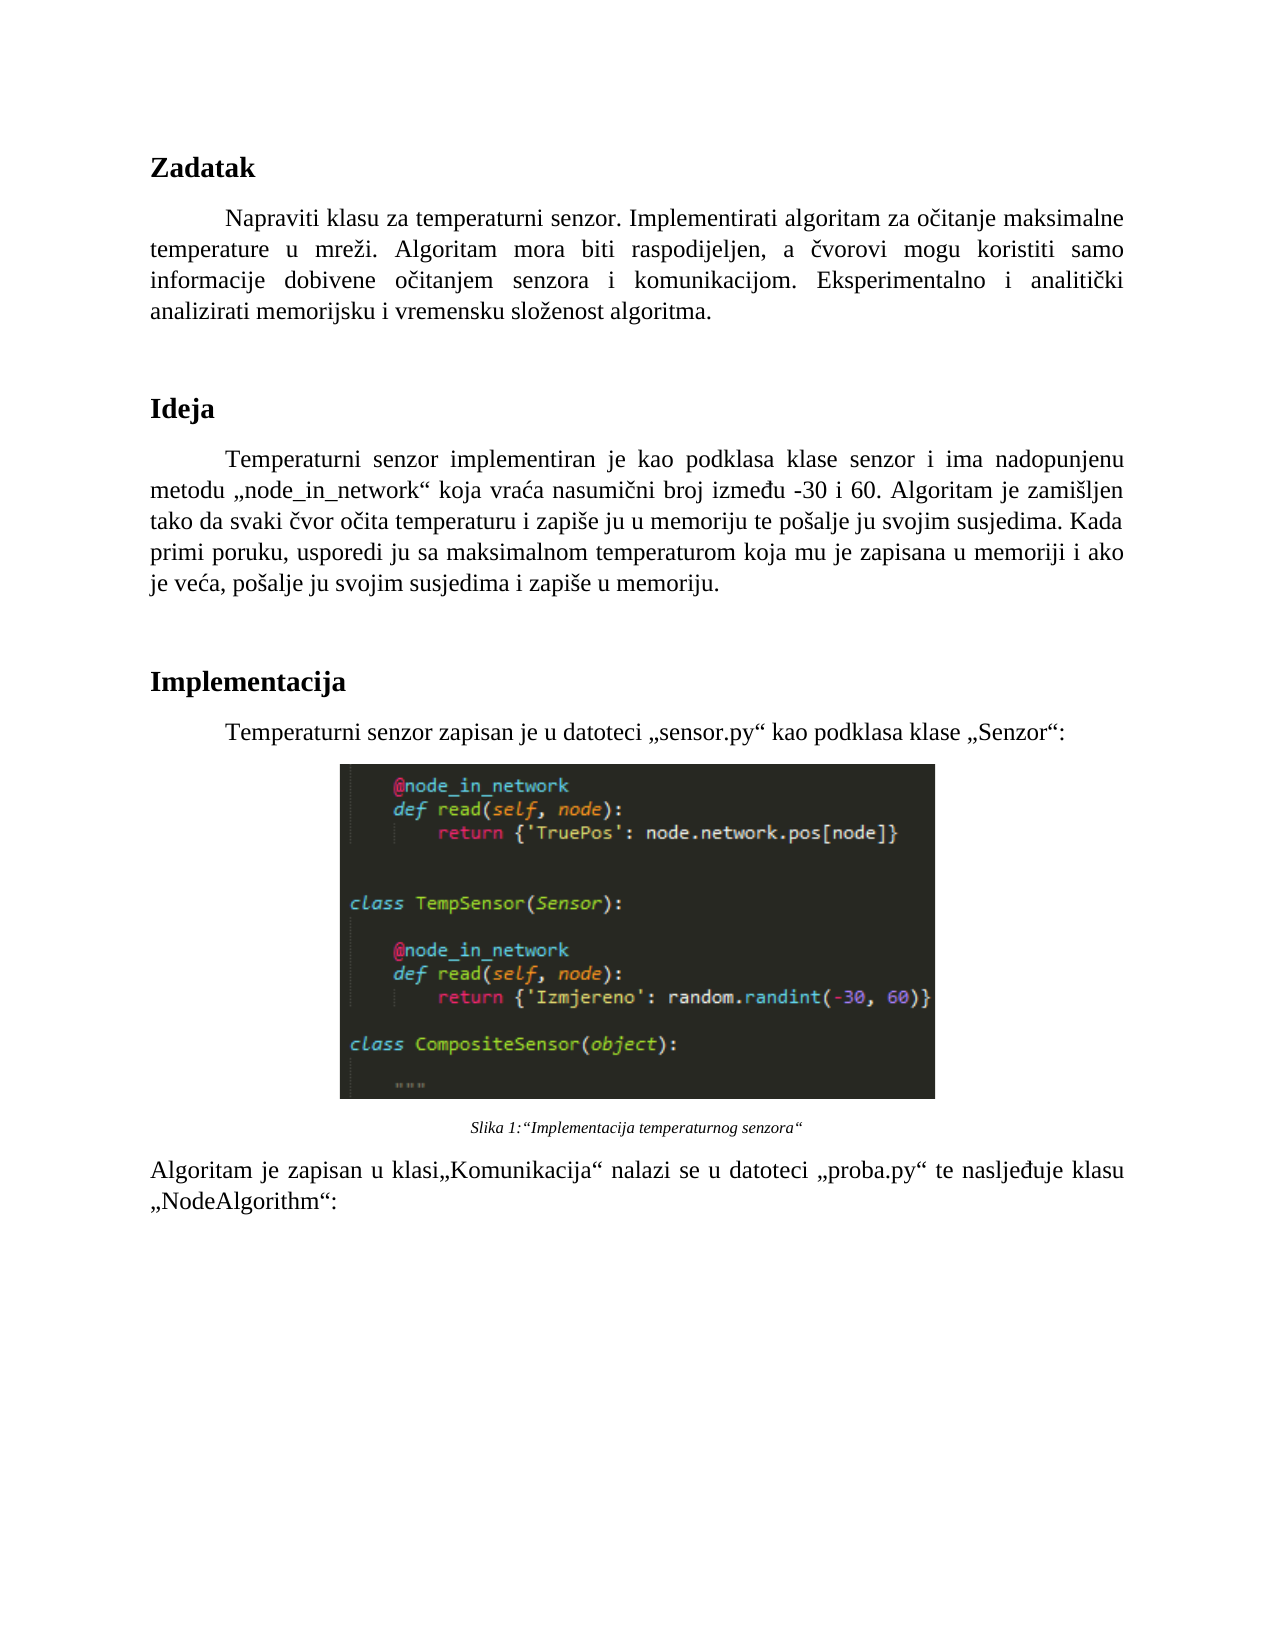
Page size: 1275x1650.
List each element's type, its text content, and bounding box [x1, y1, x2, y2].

text Temperaturni senzor zapisan je u datoteci „sensor.py“ kao podklasa klase „Senzor“: [150, 717, 1125, 745]
text Zadatak [150, 150, 1125, 183]
text Napraviti klasu za temperaturni senzor. Implementirati algoritam za očitanje maksimalne temperature u mreži. Algoritam mora biti raspodijeljen, a čvorovi mogu koristiti samo informacije dobivene očitanjem senzora i komunikacijom. Eksperimentalno i analitički analizirati memorijsku i vremensku složenost algoritma. [150, 203, 1125, 325]
text Algoritam je zapisan u klasi„Komunikacija“ nalazi se u datoteci „proba.py“ te nasljeđuje klasu „NodeAlgorithm“: [150, 1155, 1125, 1215]
picture [339, 764, 936, 1099]
text Temperaturni senzor implementiran je kao podklasa klase senzor i ima nadopunjenu metodu „node_in_network“ koja vraća nasumični broj između -30 i 60. Algoritam je zamišljen tako da svaki čvor očita temperaturu i zapiše ju u memoriju te pošalje ju svojim susjedima. Kada primi poruku, usporedi ju sa maksimalnom temperaturom koja mu je zapisana u memoriji i ako je veća, pošalje ju svojim susjedima i zapiše u memoriju. [150, 444, 1125, 597]
text Implementacija [150, 664, 1125, 697]
text Slika 1:“Implementacija temperaturnog senzora“ [150, 1118, 1125, 1137]
text Ideja [150, 391, 1125, 425]
